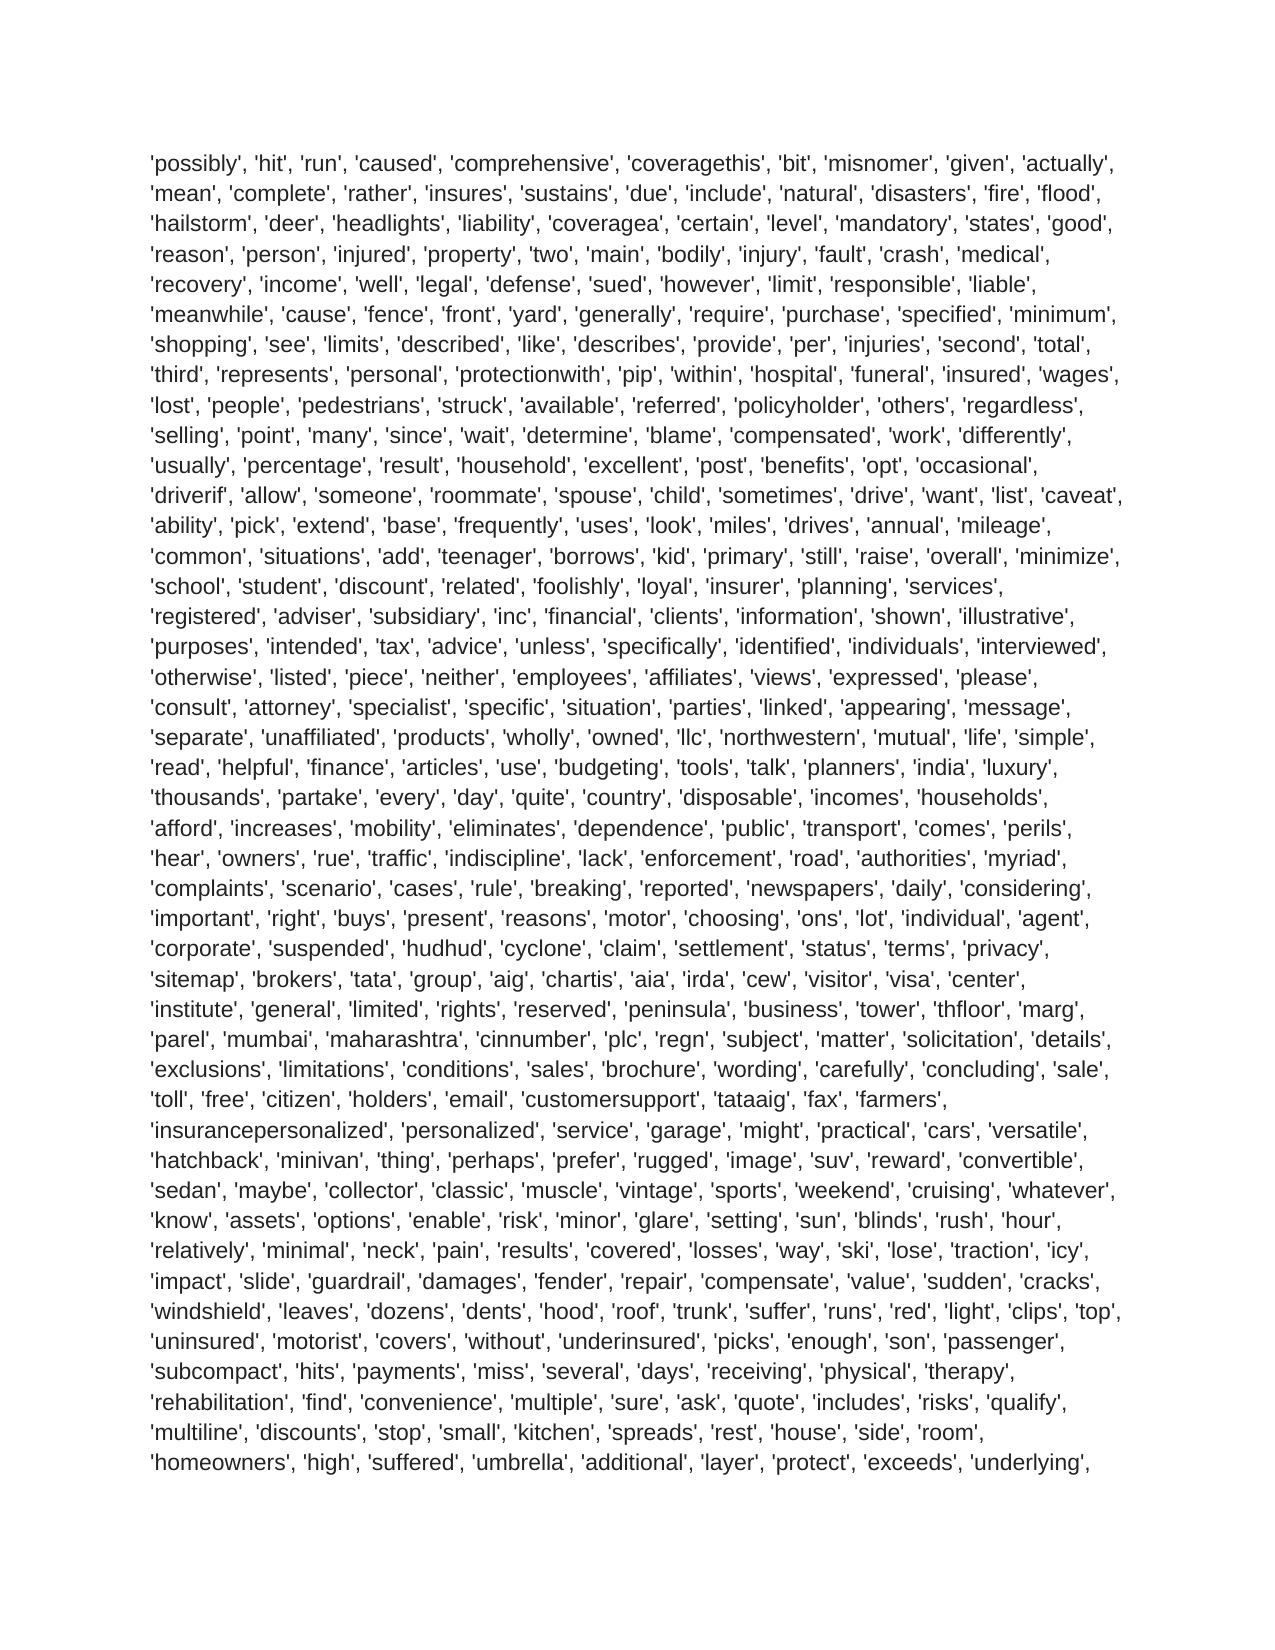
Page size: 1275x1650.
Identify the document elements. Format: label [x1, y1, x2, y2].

text [150, 150, 1125, 1475]
